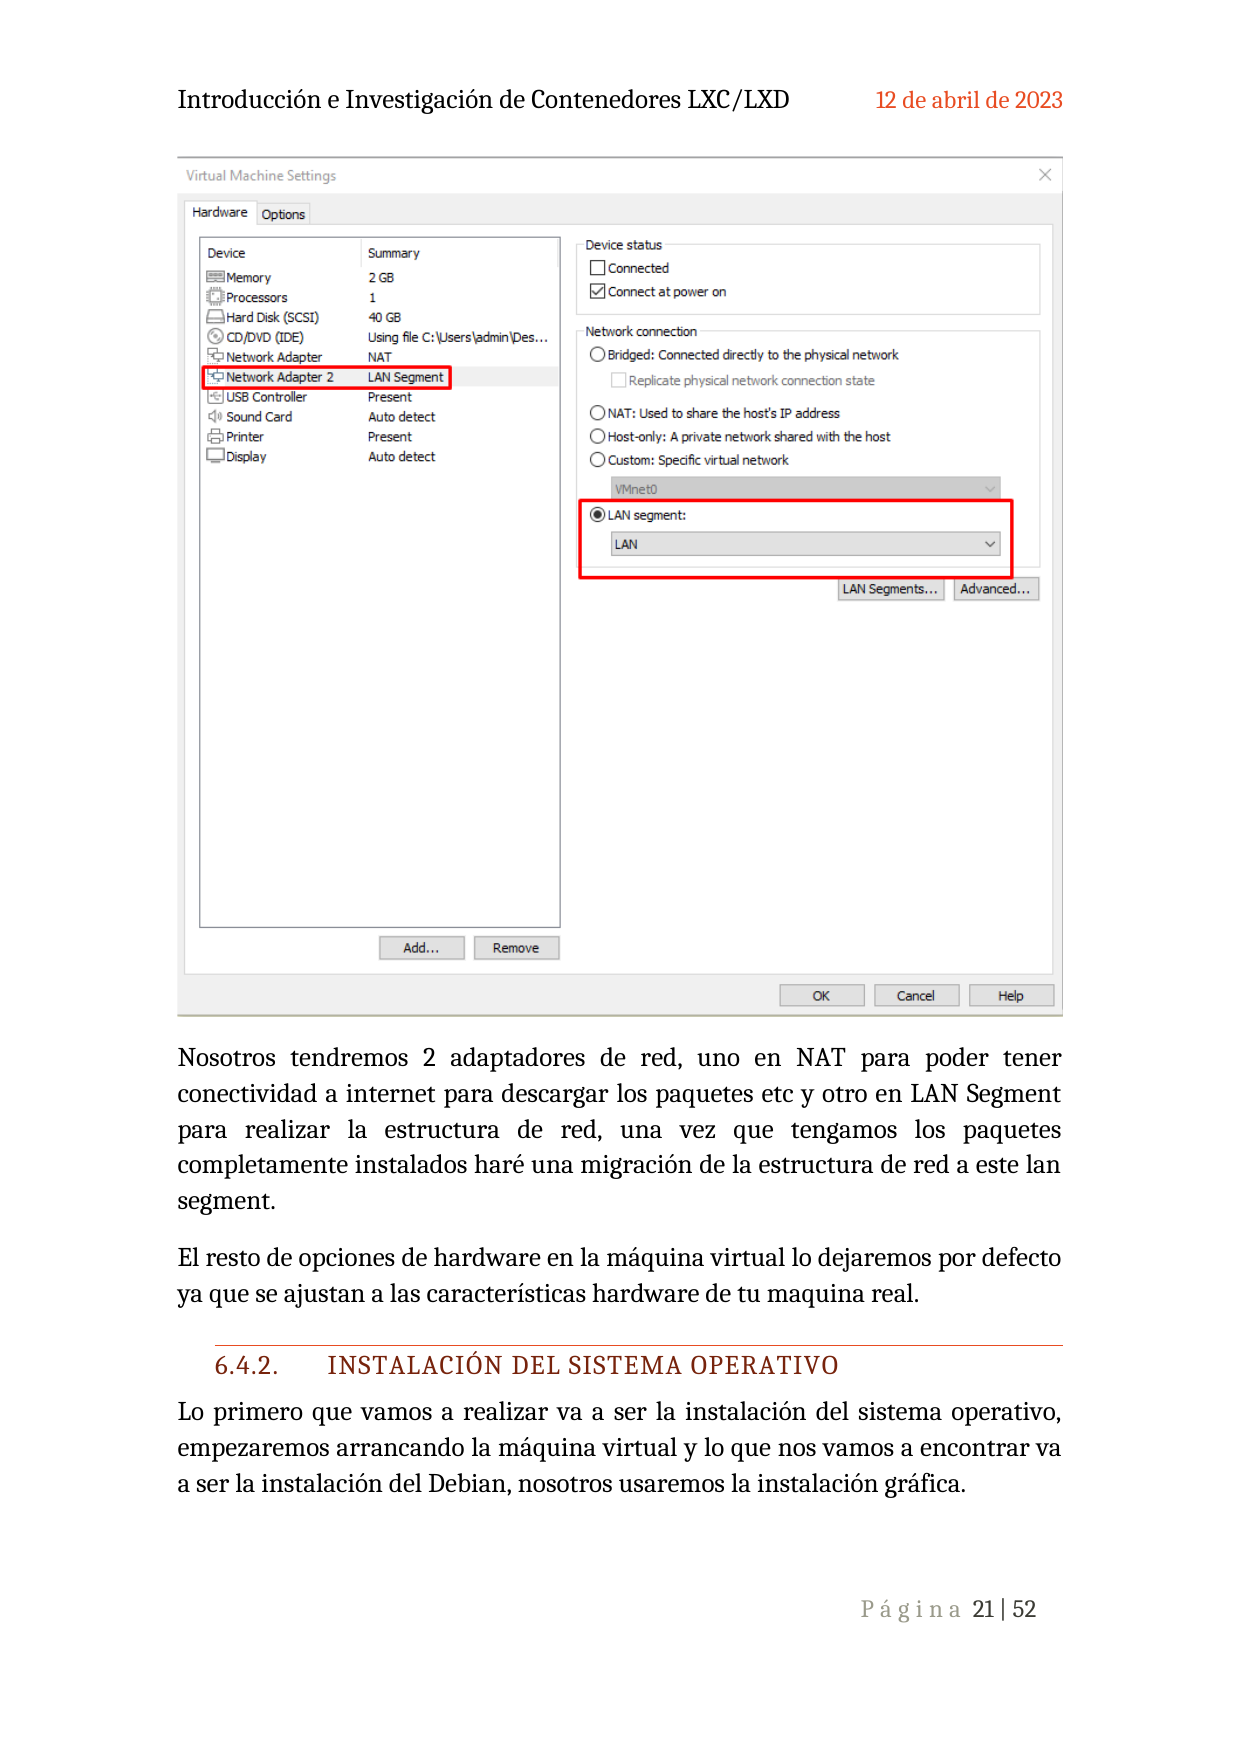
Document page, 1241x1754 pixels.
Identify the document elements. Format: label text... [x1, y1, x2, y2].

subtitle Instalación del sistema operativo [215, 1346, 1063, 1381]
text Nosotros tendremos 2 adaptadores de red, uno en NAT para poder tener conectividad a internet para descargar los paquetes etc y otro en LAN Segment para realizar la estructura de red, una vez que tengamos los paquetes completamente instalados haré una migración de la estructura de red a este lan segment. [177, 1042, 1063, 1216]
text El resto de opciones de hardware en la máquina virtual lo dejaremos por defecto ya que se ajustan a las características hardware de tu maquina real. [177, 1242, 1063, 1309]
text Lo primero que vamos a realizar va a ser la instalación del sistema operativo, empezaremos arrancando la máquina virtual y lo que nos vamos a encontrar va a ser la instalación del Debian, nosotros usaremos la instalación gráfica. [177, 1396, 1063, 1499]
picture [177, 156, 1063, 1017]
